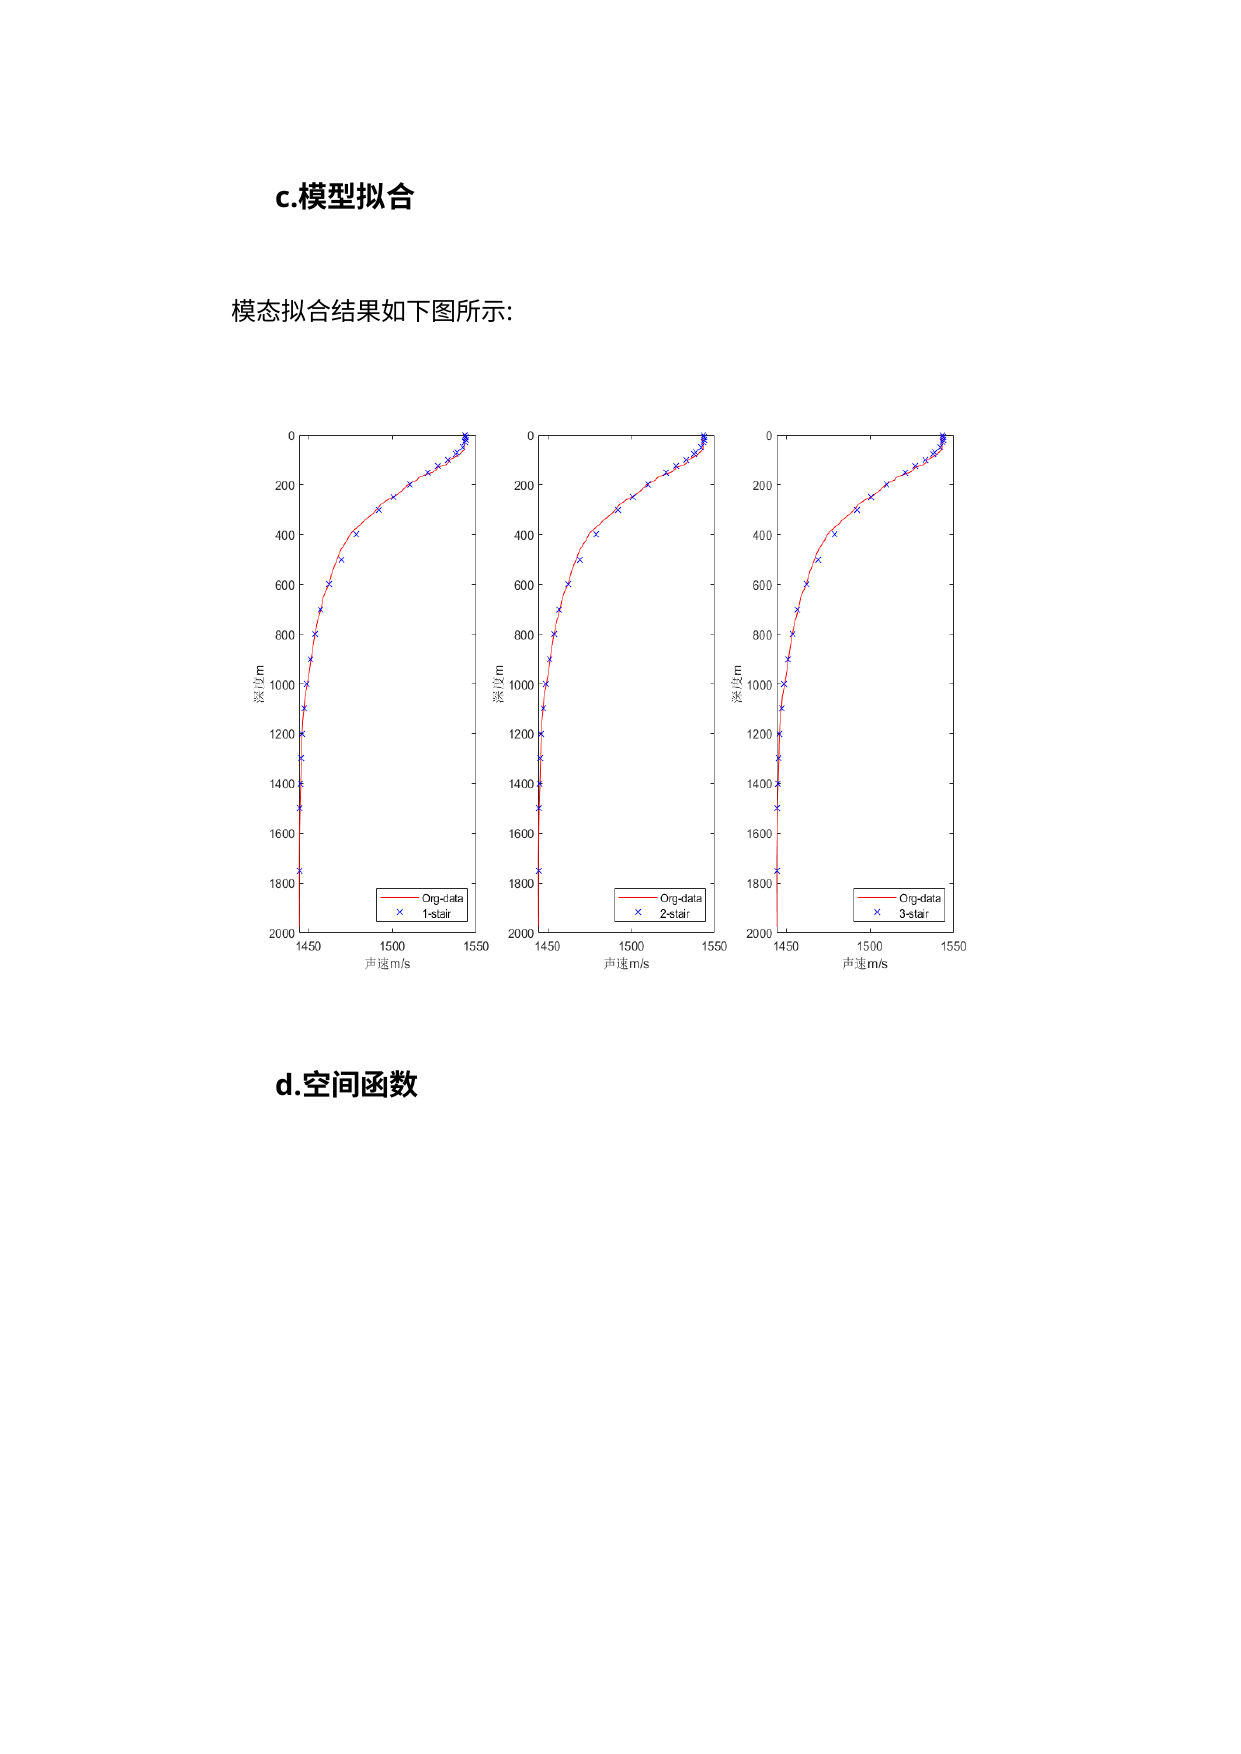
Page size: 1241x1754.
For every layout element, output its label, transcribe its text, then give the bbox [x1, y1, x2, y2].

text d.空间函数 [231, 1051, 1053, 1116]
text c.模型拟合 [231, 162, 1053, 227]
text 模态拟合结果如下图所示: [187, 277, 1053, 342]
picture [187, 389, 1038, 1000]
